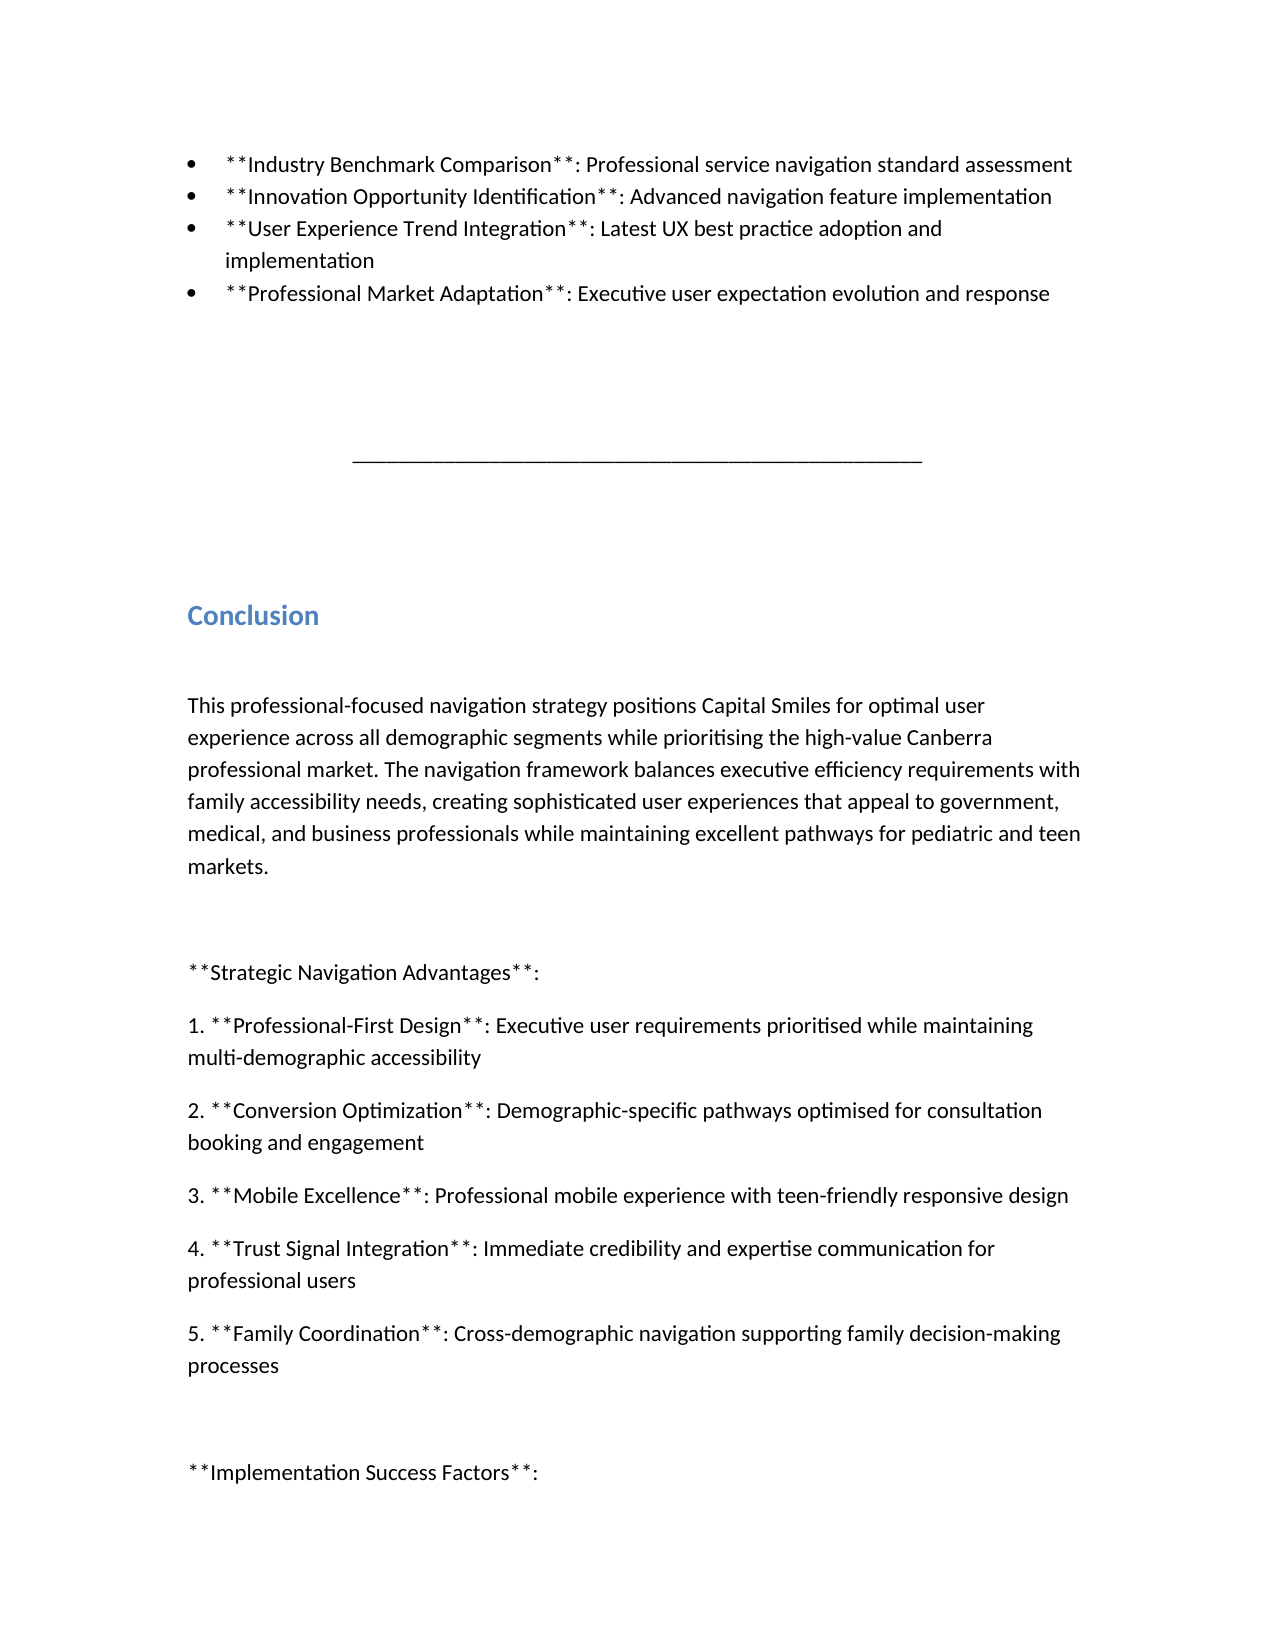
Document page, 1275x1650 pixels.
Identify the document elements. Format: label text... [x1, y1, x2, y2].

text **Implementation Success Factors**: [187, 1458, 1087, 1486]
text __________________________________________________ [187, 438, 1087, 466]
text **Strategic Navigation Advantages**: [187, 958, 1087, 986]
text 4. **Trust Signal Integration**: Immediate credibility and expertise communication for professional users [187, 1234, 1087, 1294]
list **Industry Benchmark Comparison**: Professional service navigation standard assessment [187, 150, 1087, 178]
subtitle Conclusion [187, 597, 1087, 632]
list **User Experience Trend Integration**: Latest UX best practice adoption and implementation [187, 214, 1087, 274]
text 2. **Conversion Optimization**: Demographic-specific pathways optimised for consultation booking and engagement [187, 1096, 1087, 1156]
list **Innovation Opportunity Identification**: Advanced navigation feature implementation [187, 182, 1087, 210]
text 3. **Mobile Excellence**: Professional mobile experience with teen-friendly responsive design [187, 1181, 1087, 1209]
list **Professional Market Adaptation**: Executive user expectation evolution and response [187, 279, 1087, 307]
text This professional-focused navigation strategy positions Capital Smiles for optimal user experience across all demographic segments while prioritising the high-value Canberra professional market. The navigation framework balances executive efficiency requirements with family accessibility needs, creating sophisticated user experiences that appeal to government, medical, and business professionals while maintaining excellent pathways for pediatric and teen markets. [187, 691, 1087, 880]
text 5. **Family Coordination**: Cross-demographic navigation supporting family decision-making processes [187, 1319, 1087, 1380]
text 1. **Professional-First Design**: Executive user requirements prioritised while maintaining multi-demographic accessibility [187, 1011, 1087, 1071]
